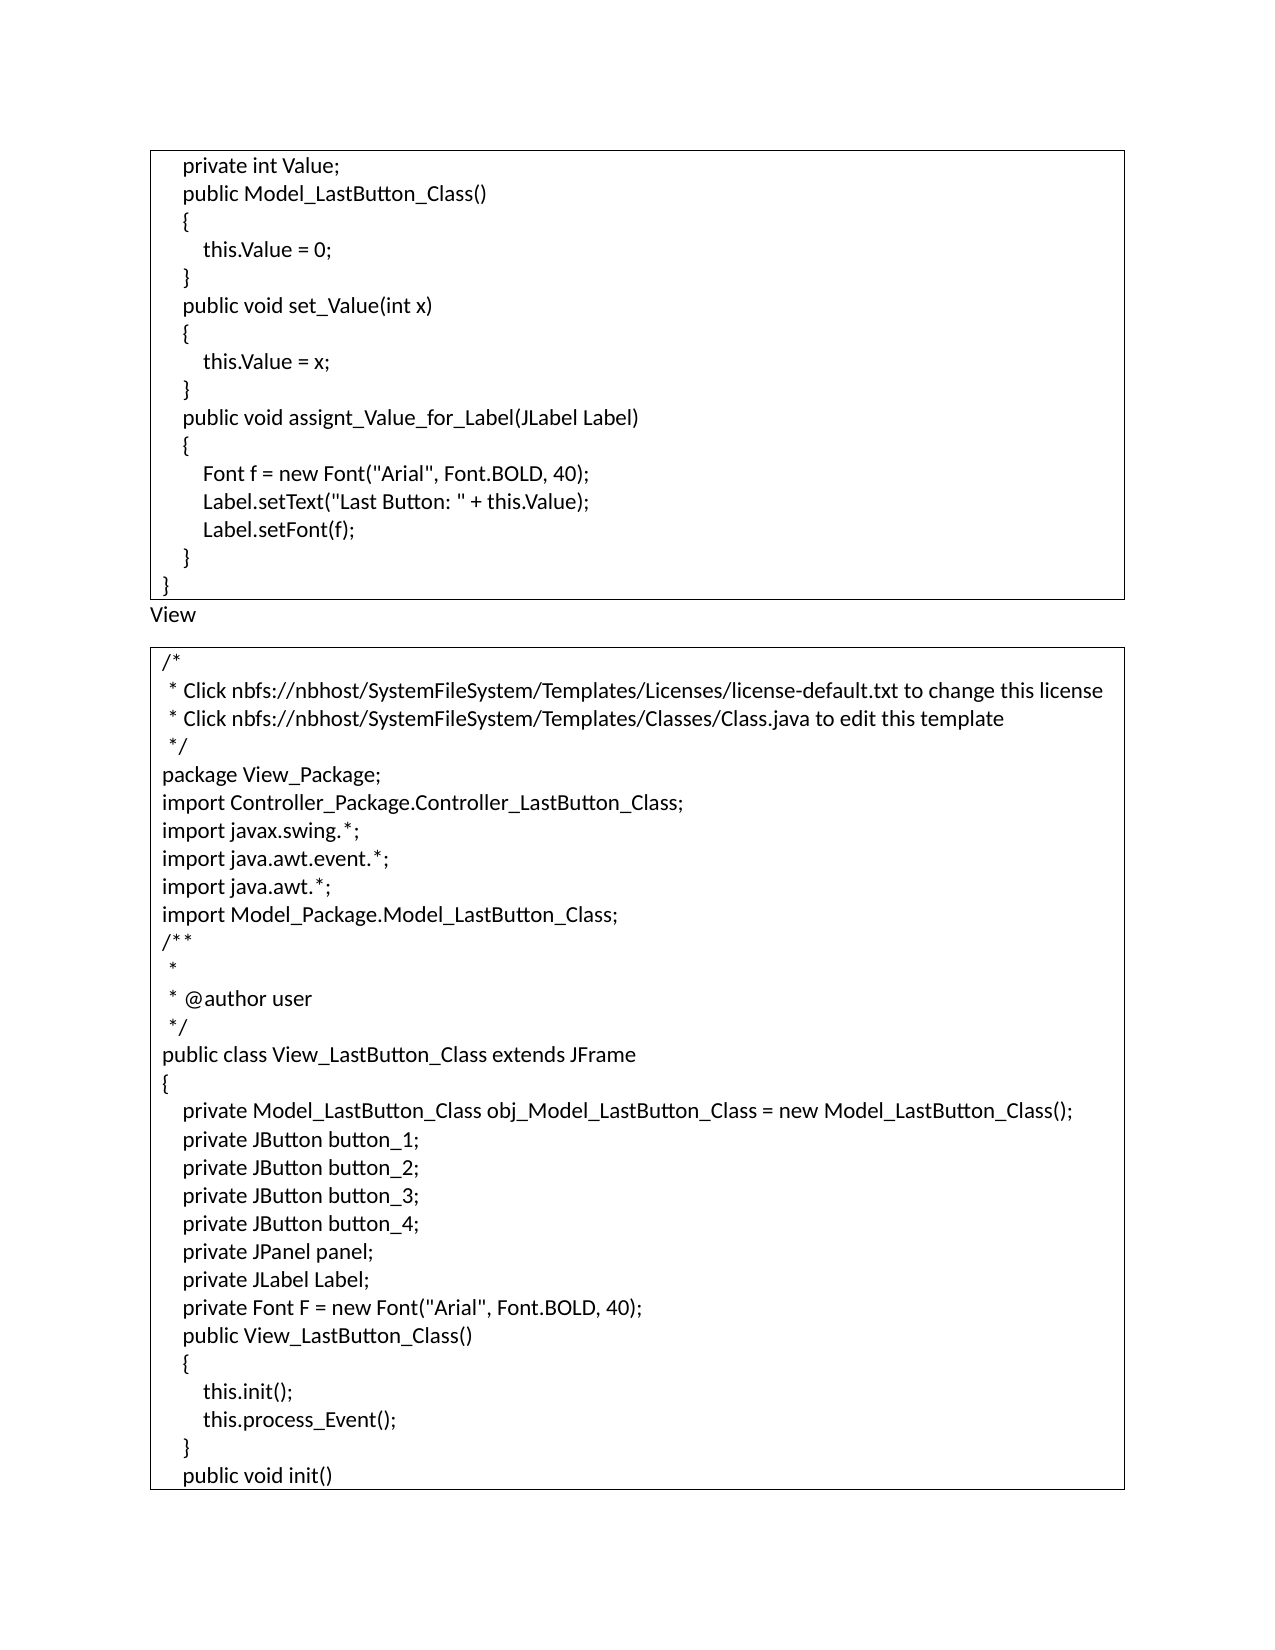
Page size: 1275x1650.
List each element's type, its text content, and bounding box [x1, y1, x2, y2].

text View [150, 600, 1125, 628]
